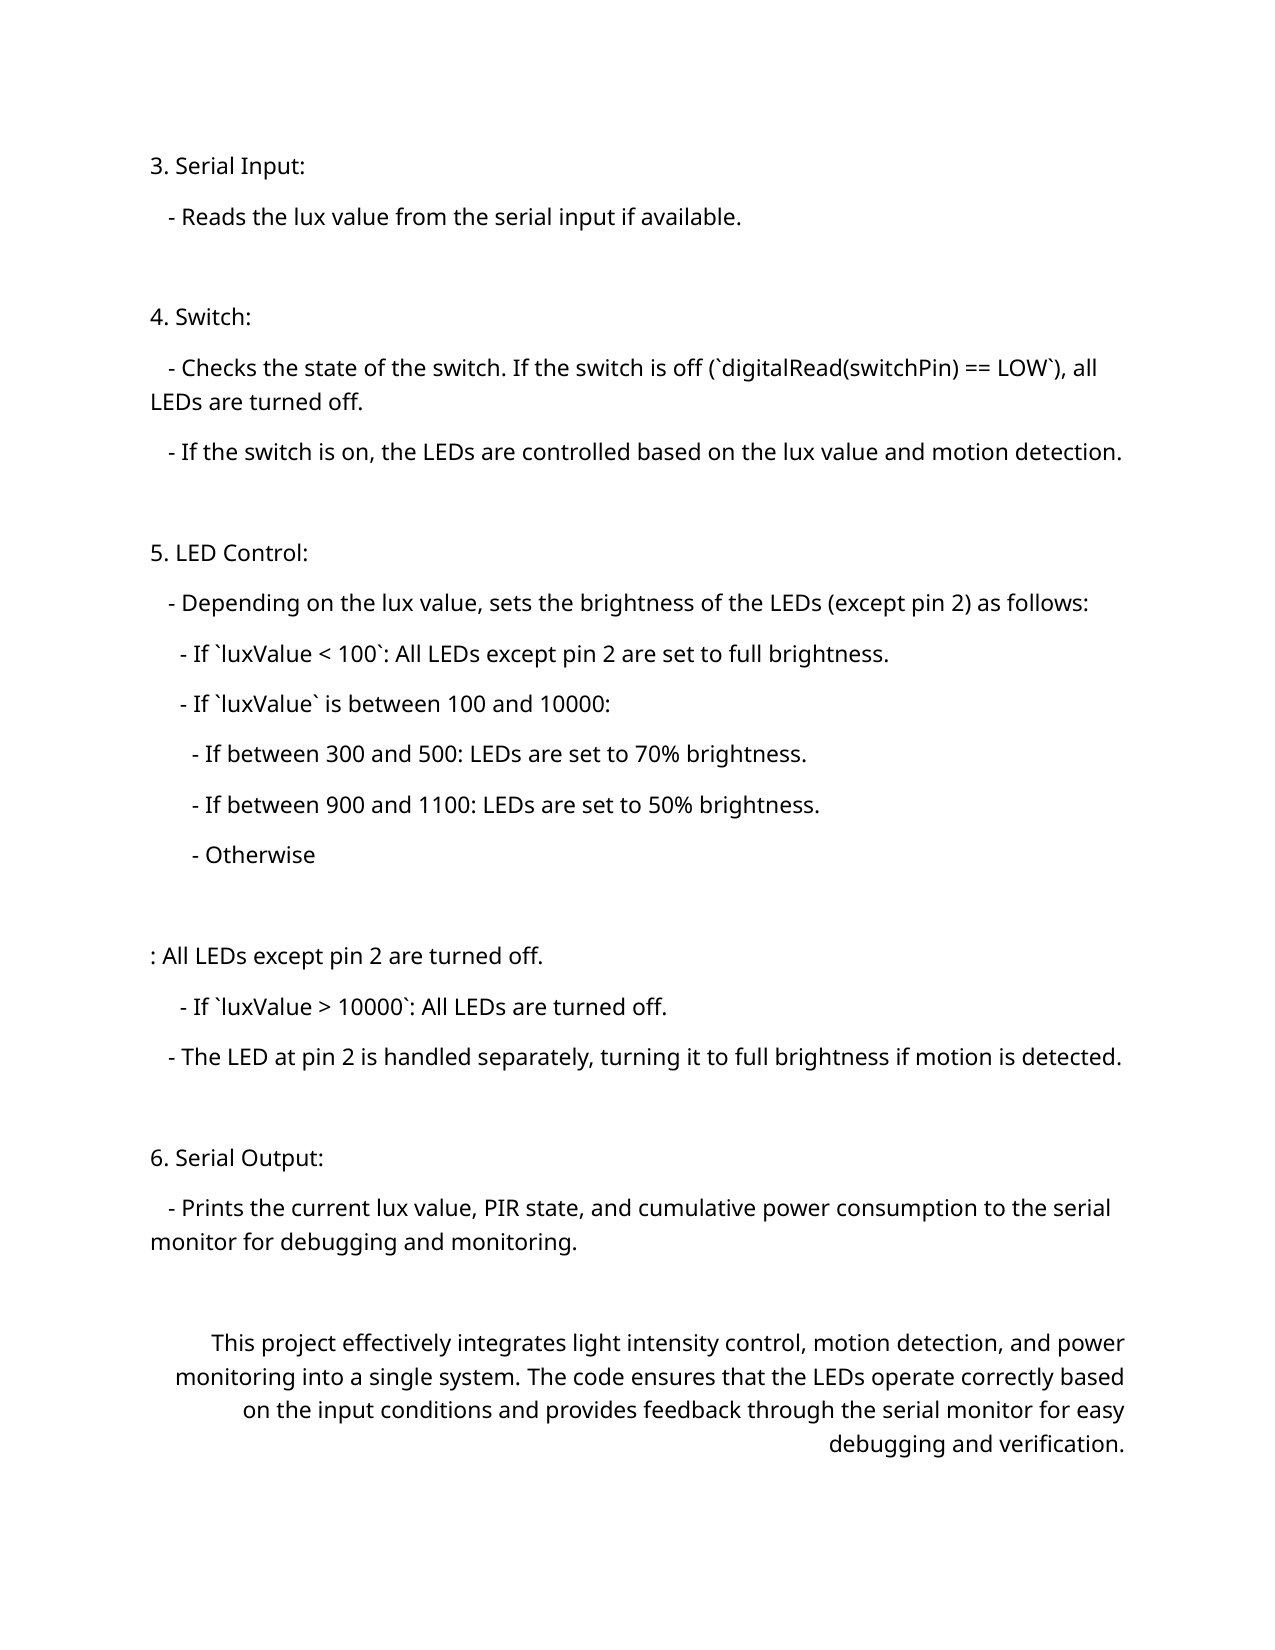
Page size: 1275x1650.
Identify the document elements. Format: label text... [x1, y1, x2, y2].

text - If `luxValue > 10000`: All LEDs are turned off. [150, 990, 1125, 1022]
text 3. Serial Input: [150, 150, 1125, 181]
text 4. Switch: [150, 301, 1125, 332]
text - If `luxValue < 100`: All LEDs except pin 2 are set to full brightness. [150, 637, 1125, 669]
text 6. Serial Output: [150, 1142, 1125, 1173]
text - If between 900 and 1100: LEDs are set to 50% brightness. [150, 789, 1125, 820]
text - The LED at pin 2 is handled separately, turning it to full brightness if motion is detected. [150, 1041, 1125, 1072]
text - Depending on the lux value, sets the brightness of the LEDs (except pin 2) as follows: [150, 587, 1125, 618]
text - If `luxValue` is between 100 and 10000: [150, 688, 1125, 719]
text - Otherwise [150, 839, 1125, 870]
text - If between 300 and 500: LEDs are set to 70% brightness. [150, 738, 1125, 769]
text - Reads the lux value from the serial input if available. [150, 200, 1125, 232]
text - Prints the current lux value, PIR state, and cumulative power consumption to the serial monitor for debugging and monitoring. [150, 1192, 1125, 1257]
text 5. LED Control: [150, 537, 1125, 568]
text - If the switch is on, the LEDs are controlled based on the lux value and motion detection. [150, 436, 1125, 467]
text - Checks the state of the switch. If the switch is off (`digitalRead(switchPin) == LOW`), all LEDs are turned off. [150, 352, 1125, 417]
text This project effectively integrates light intensity control, motion detection, and power monitoring into a single system. The code ensures that the LEDs operate correctly based on the input conditions and provides feedback through the serial monitor for easy debugging and verification. [150, 1327, 1125, 1459]
text : All LEDs except pin 2 are turned off. [150, 940, 1125, 971]
